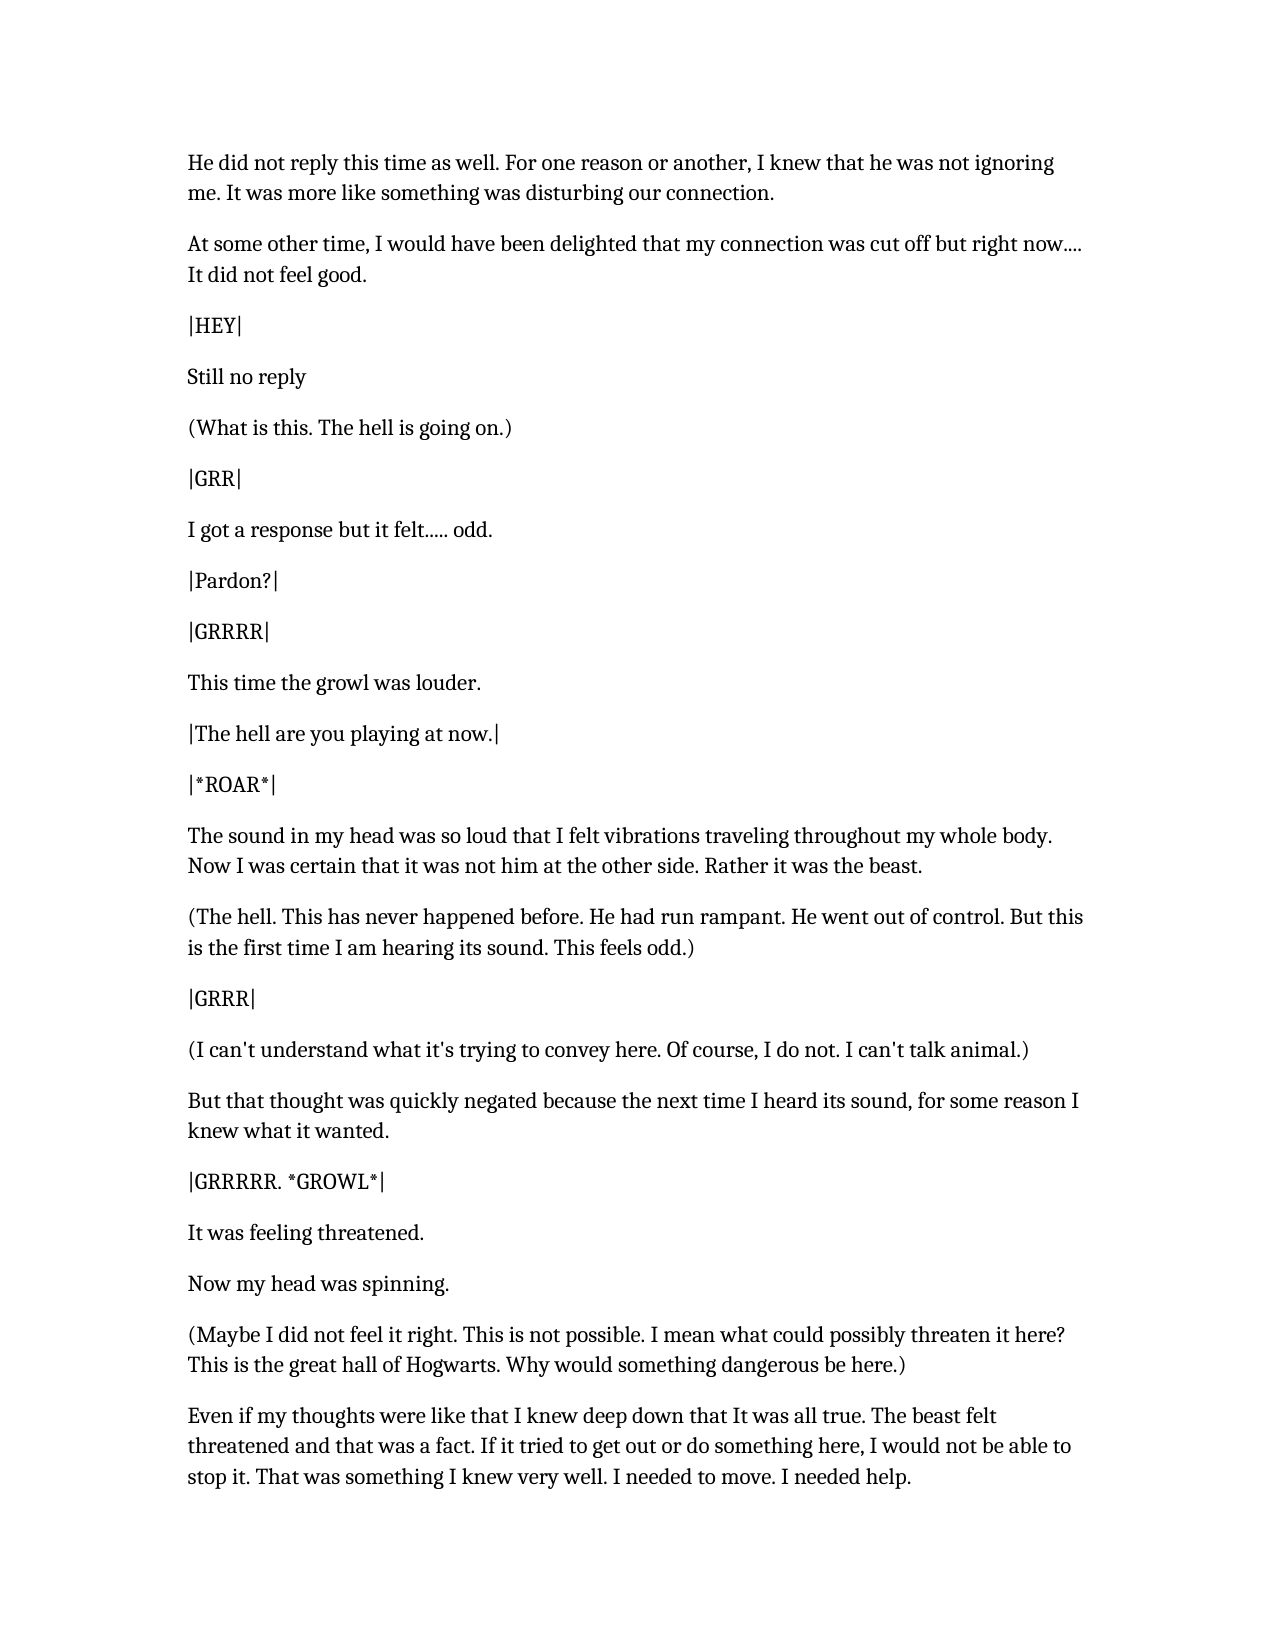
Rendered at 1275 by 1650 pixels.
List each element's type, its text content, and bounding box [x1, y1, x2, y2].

text I got a response but it felt..... odd. [187, 517, 1087, 543]
text |*ROAR*| [187, 772, 1087, 798]
text |GRRRR| [187, 619, 1087, 645]
text It was feeling threatened. [187, 1220, 1087, 1246]
text |Pardon?| [187, 568, 1087, 594]
text He did not reply this time as well. For one reason or another, I knew that he was not ignoring me. It was more like something was disturbing our connection. [187, 150, 1087, 207]
text This time the growl was louder. [187, 670, 1087, 696]
text |GRRRRR. *GROWL*| [187, 1169, 1087, 1195]
text At some other time, I would have been delighted that my connection was cut off but right now.... It did not feel good. [187, 231, 1087, 288]
text The sound in my head was so loud that I felt vibrations traveling throughout my whole body. Now I was certain that it was not him at the other side. Rather it was the beast. [187, 823, 1087, 879]
text But that thought was quickly negated because the next time I heard its sound, for some reason I knew what it wanted. [187, 1087, 1087, 1144]
text (The hell. This has never happened before. He had run rampant. He went out of control. But this is the first time I am hearing its sound. This feels odd.) [187, 904, 1087, 961]
text Even if my thoughts were like that I knew deep down that It was all true. The beast felt threatened and that was a fact. If it tried to get out or do something here, I would not be able to stop it. That was something I knew very well. I needed to move. I needed help. [187, 1403, 1087, 1490]
text Now my head was spinning. [187, 1271, 1087, 1297]
text (What is this. The hell is going on.) [187, 414, 1087, 441]
text (I can't understand what it's trying to convey here. Of course, I do not. I can't talk animal.) [187, 1036, 1087, 1063]
text |The hell are you playing at now.| [187, 721, 1087, 747]
text |HEY| [187, 312, 1087, 339]
text Still no reply [187, 363, 1087, 390]
text |GRRR| [187, 985, 1087, 1012]
text (Maybe I did not feel it right. This is not possible. I mean what could possibly threaten it here? This is the great hall of Hogwarts. Why would something dangerous be here.) [187, 1322, 1087, 1378]
text |GRR| [187, 466, 1087, 492]
